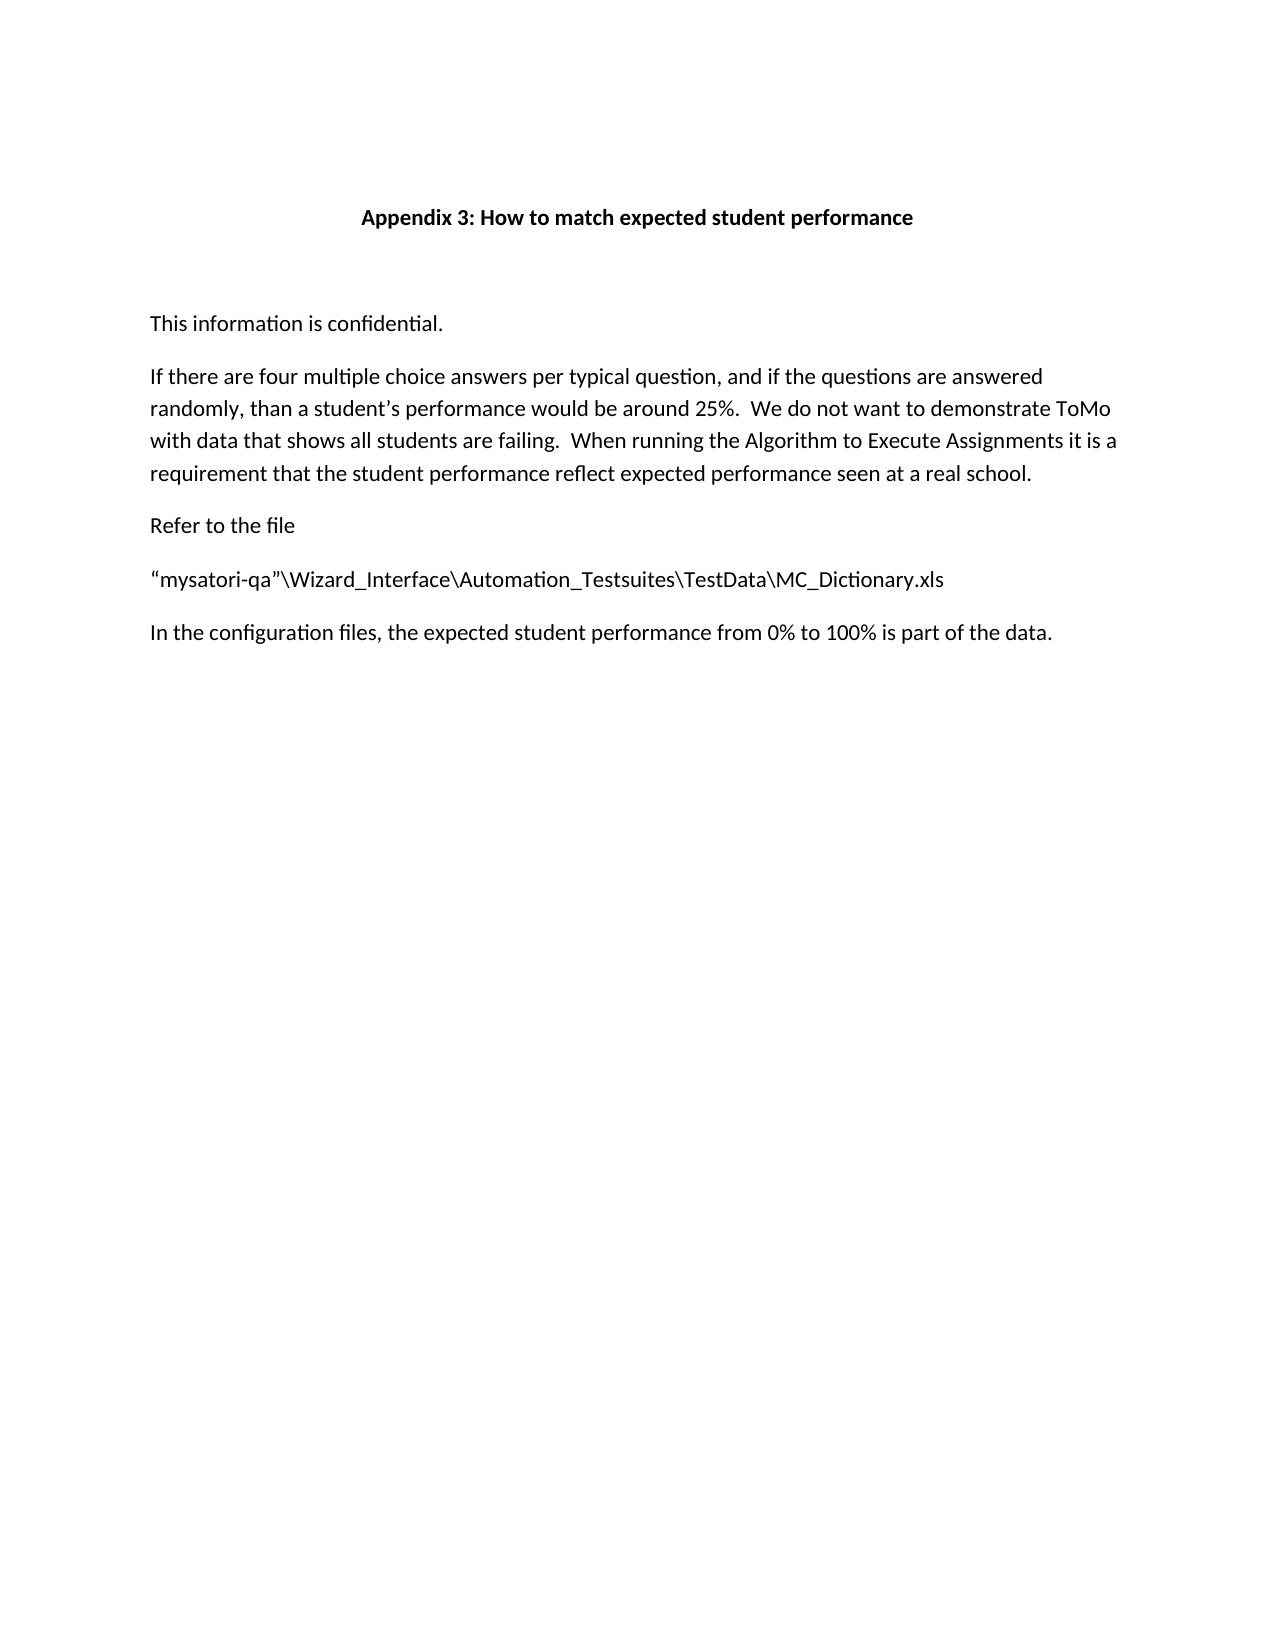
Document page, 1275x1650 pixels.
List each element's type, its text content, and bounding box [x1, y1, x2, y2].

text This information is confidential. [150, 309, 1125, 337]
text If there are four multiple choice answers per typical question, and if the questions are answered randomly, than a student’s performance would be around 25%. We do not want to demonstrate ToMo with data that shows all students are failing. When running the Algorithm to Execute Assignments it is a requirement that the student performance reflect expected performance seen at a real school. [150, 362, 1125, 487]
text In the configuration files, the expected student performance from 0% to 100% is part of the data. [150, 618, 1125, 646]
text “mysatori-qa”\Wizard_Interface\Automation_Testsuites\TestData\MC_Dictionary.xls [150, 565, 1125, 593]
text Appendix 3: How to match expected student performance [150, 203, 1125, 231]
text Refer to the file [150, 512, 1125, 540]
